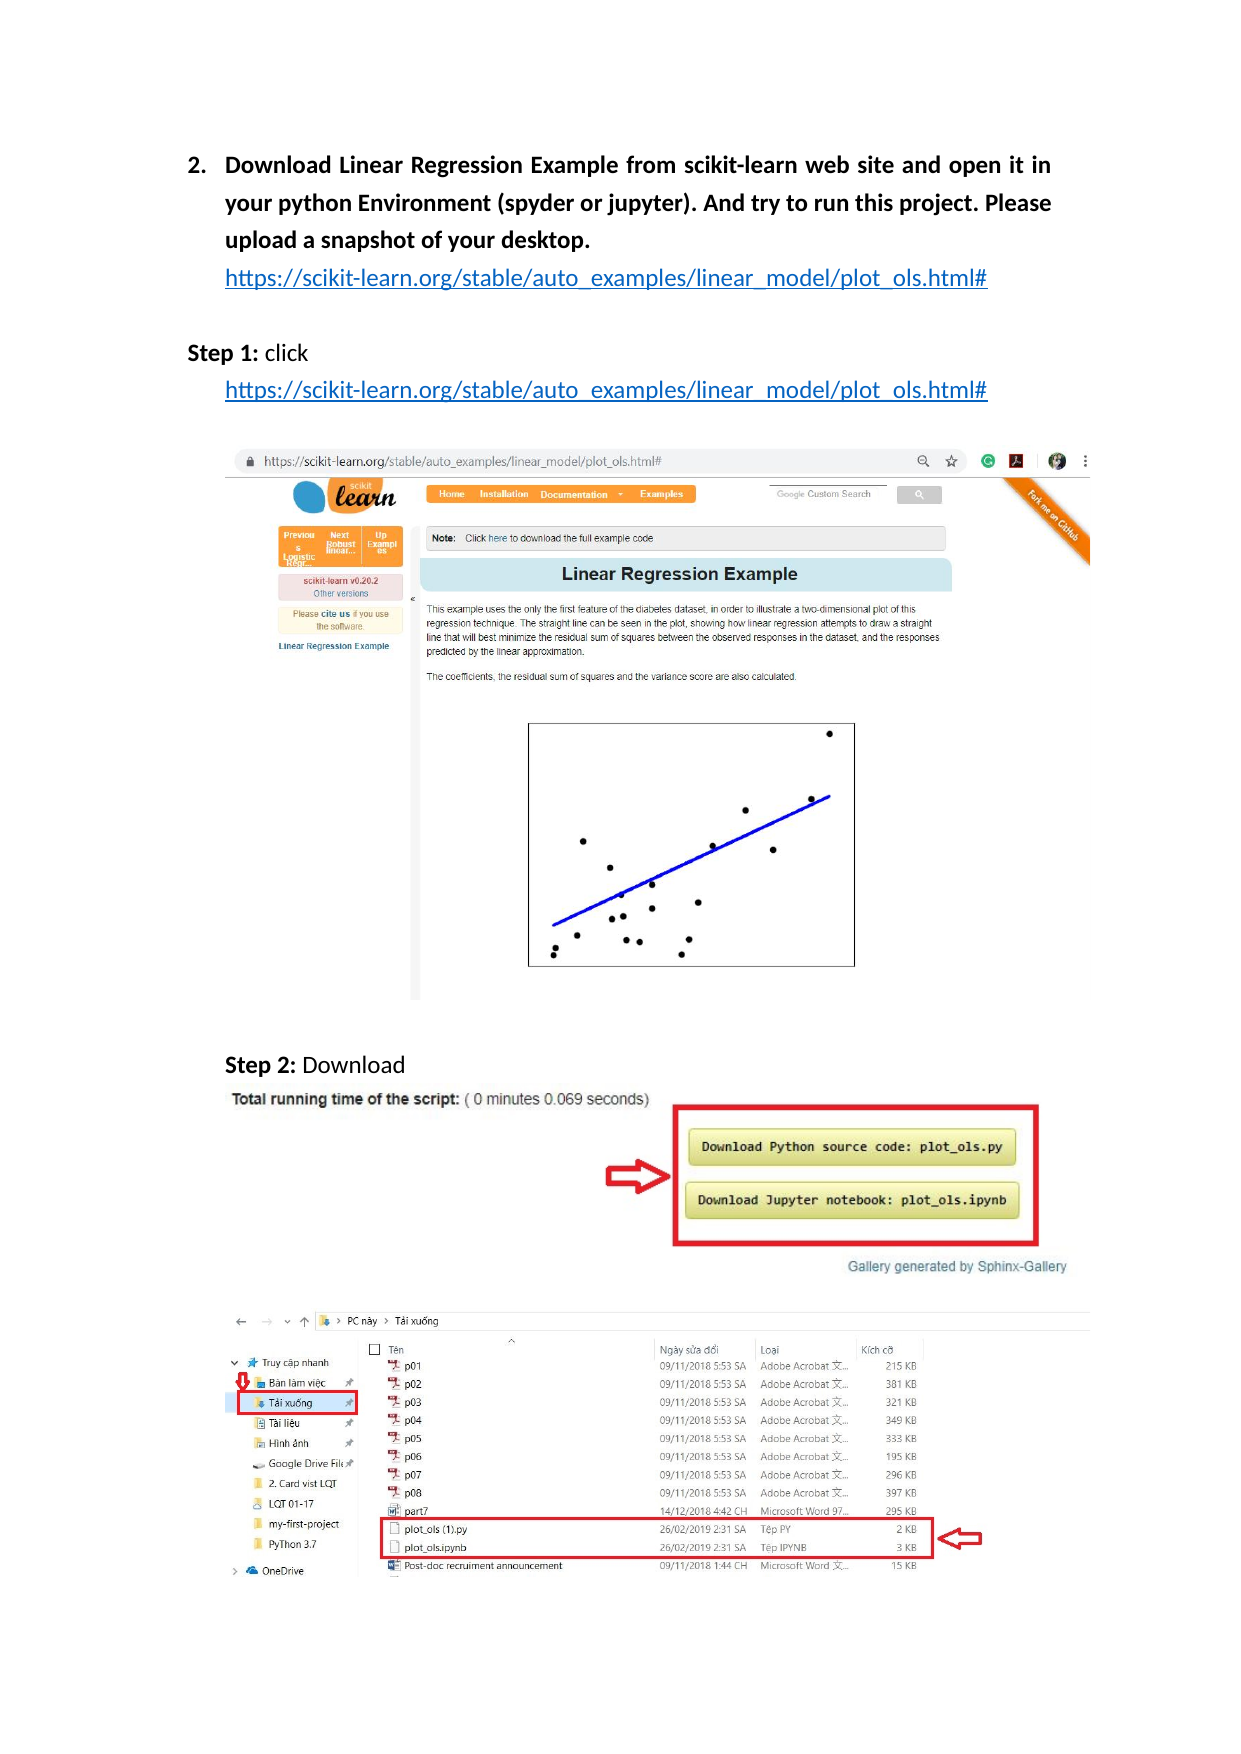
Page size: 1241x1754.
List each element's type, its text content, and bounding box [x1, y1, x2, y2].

picture [225, 1083, 1091, 1277]
list Step 2: Download [225, 1046, 1053, 1083]
list https://scikit-learn.org/stable/auto_examples/linear_model/plot_ols.html# [225, 258, 1053, 296]
text Step 1: click [187, 333, 1053, 371]
list Download Linear Regression Example from scikit-learn web site and open it in your python Environment (spyder or jupyter). And try to run this project. Please upload a snapshot of your desktop. [187, 146, 1053, 258]
picture [225, 1308, 1091, 1577]
picture [225, 445, 1091, 1000]
list https://scikit-learn.org/stable/auto_examples/linear_model/plot_ols.html# [225, 371, 1053, 408]
